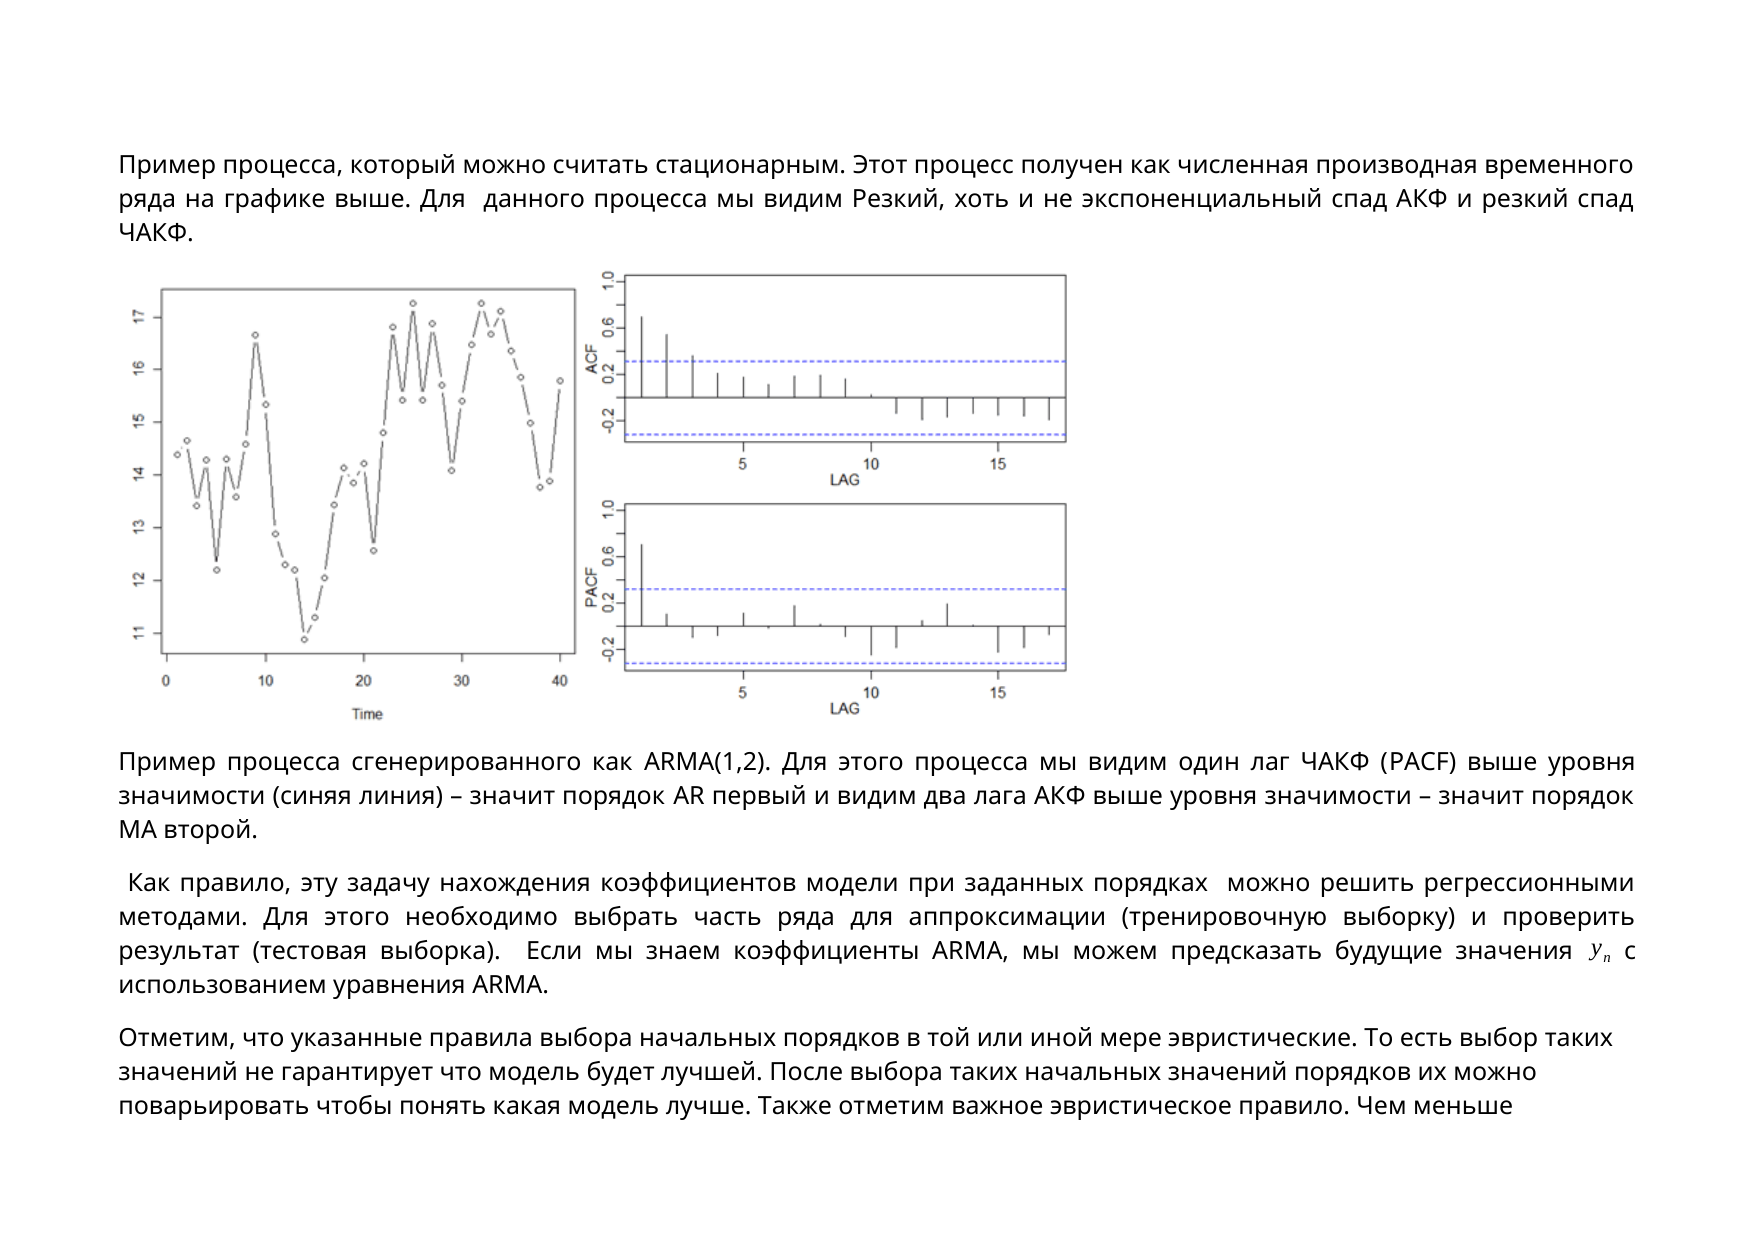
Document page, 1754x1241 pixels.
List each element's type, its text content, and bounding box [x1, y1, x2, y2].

text Пример процесса, который можно считать стационарным. Этот процесс получен как численная производная временного ряда на графике выше. Для данного процесса мы видим Резкий, хоть и не экспоненциальный спад АКФ и резкий спад ЧАКФ. [118, 147, 1636, 249]
text Как правило, эту задачу нахождения коэффициентов модели при заданных порядках можно решить регрессионными методами. Для этого необходимо выбрать часть ряда для аппроксимации (тренировочную выборку) и проверить результат (тестовая выборка). Если мы знаем коэффициенты ARMA, мы можем предсказать будущие значения с использованием уравнения ARMA. [118, 864, 1636, 1001]
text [118, 1019, 1636, 1122]
text Пример процесса сгенерированного как ARMA(1,2). Для этого процесса мы видим один лаг ЧАКФ (PACF) выше уровня значимости (синяя линия) – значит порядок AR первый и видим два лага АКФ выше уровня значимости – значит порядок МА второй. [118, 744, 1636, 846]
picture [118, 267, 1072, 725]
